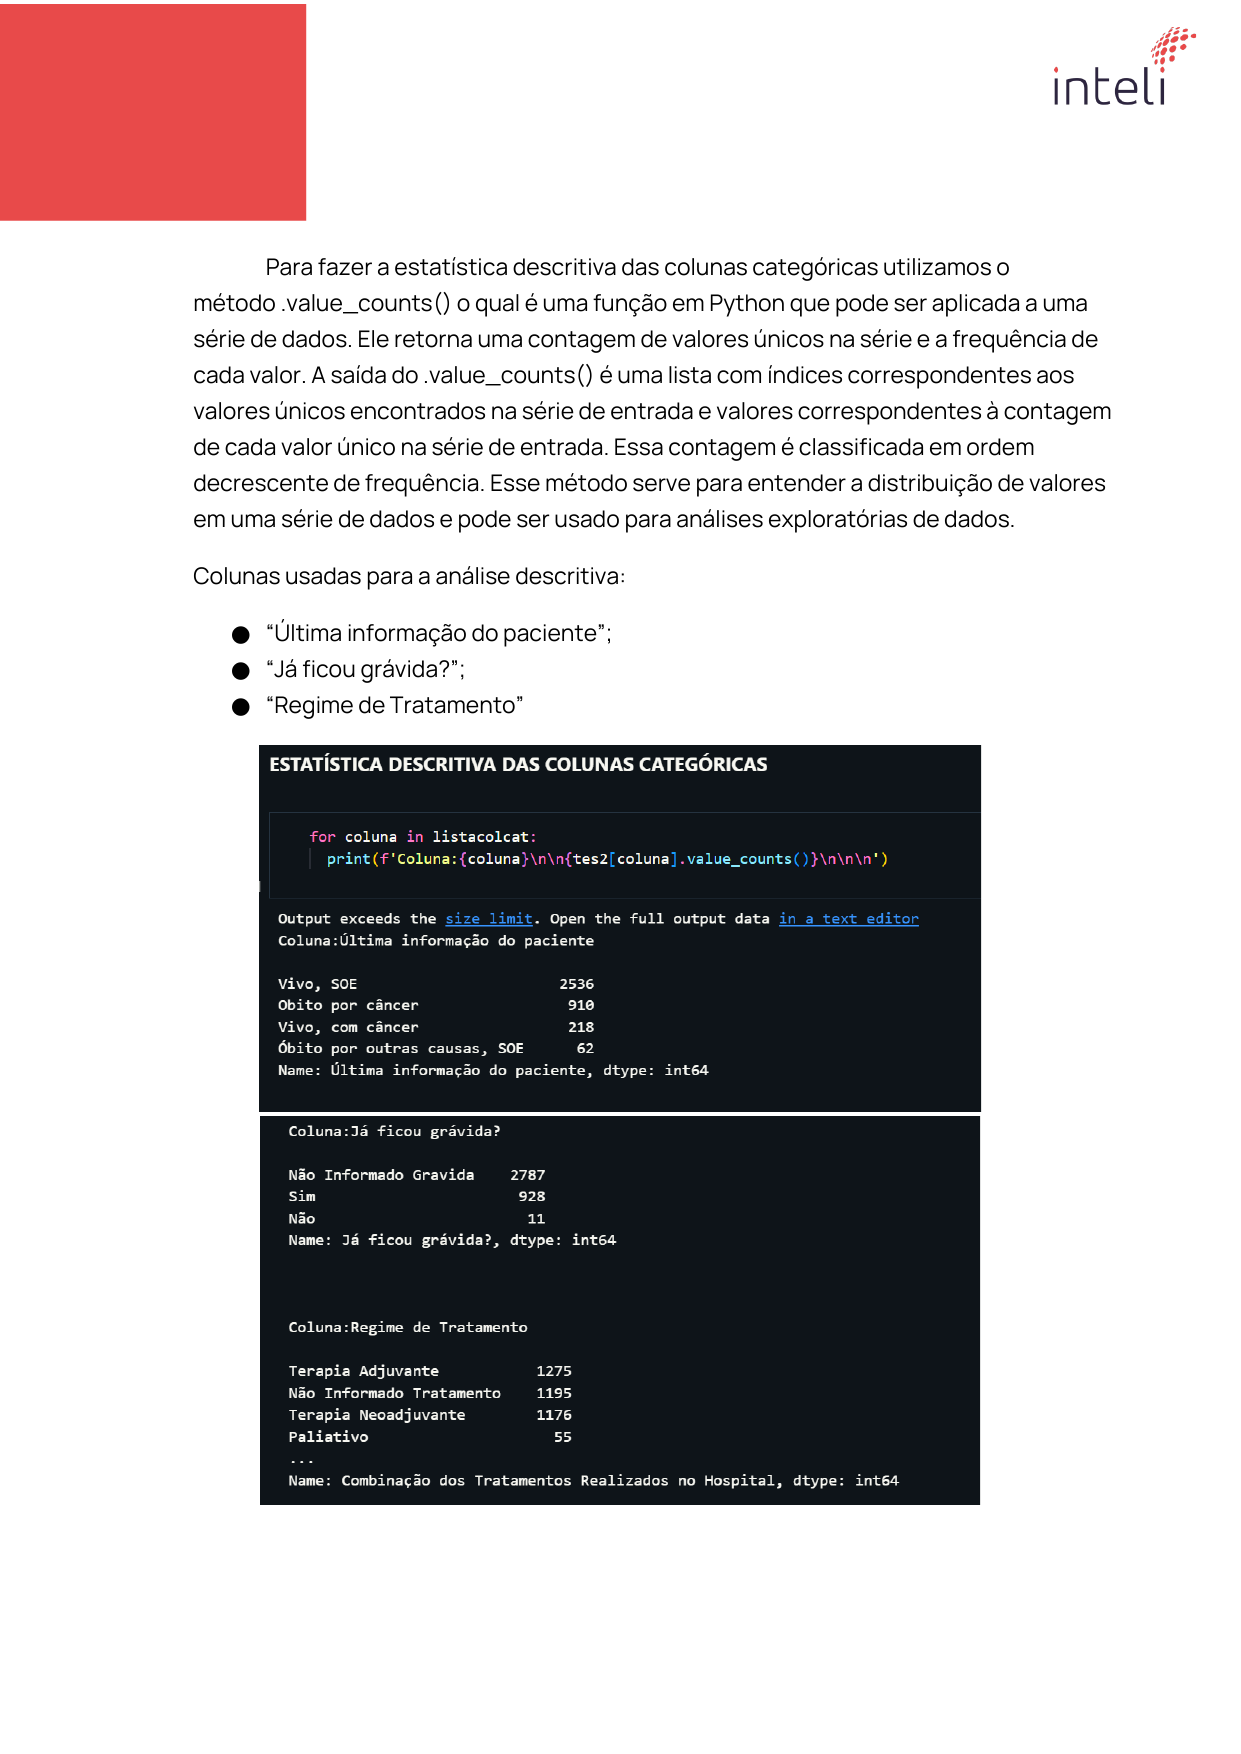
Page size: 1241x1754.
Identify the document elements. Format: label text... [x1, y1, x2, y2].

picture [260, 1116, 981, 1505]
picture [259, 745, 982, 1112]
picture [1054, 27, 1197, 105]
list “Última informação do paciente”; [231, 617, 1122, 648]
text Para fazer a estatística descritiva das colunas categóricas utilizamos o método .value_counts() o qual é uma função em Python que pode ser aplicada a uma série de dados. Ele retorna uma contagem de valores únicos na série e a frequência de cada valor. A saída do .value_counts() é uma lista com índices correspondentes aos valores únicos encontrados na série de entrada e valores correspondentes à contagem de cada valor único na série de entrada. Essa contagem é classificada em ordem decrescente de frequência. Esse método serve para entender a distribuição de valores em uma série de dados e pode ser usado para análises exploratórias de dados. [193, 124, 1122, 534]
list “Já ficou grávida?”; [231, 653, 1122, 684]
list “Regime de Tratamento” [231, 689, 1122, 720]
picture [0, 4, 307, 221]
text Colunas usadas para a análise descritiva: [193, 560, 1122, 591]
